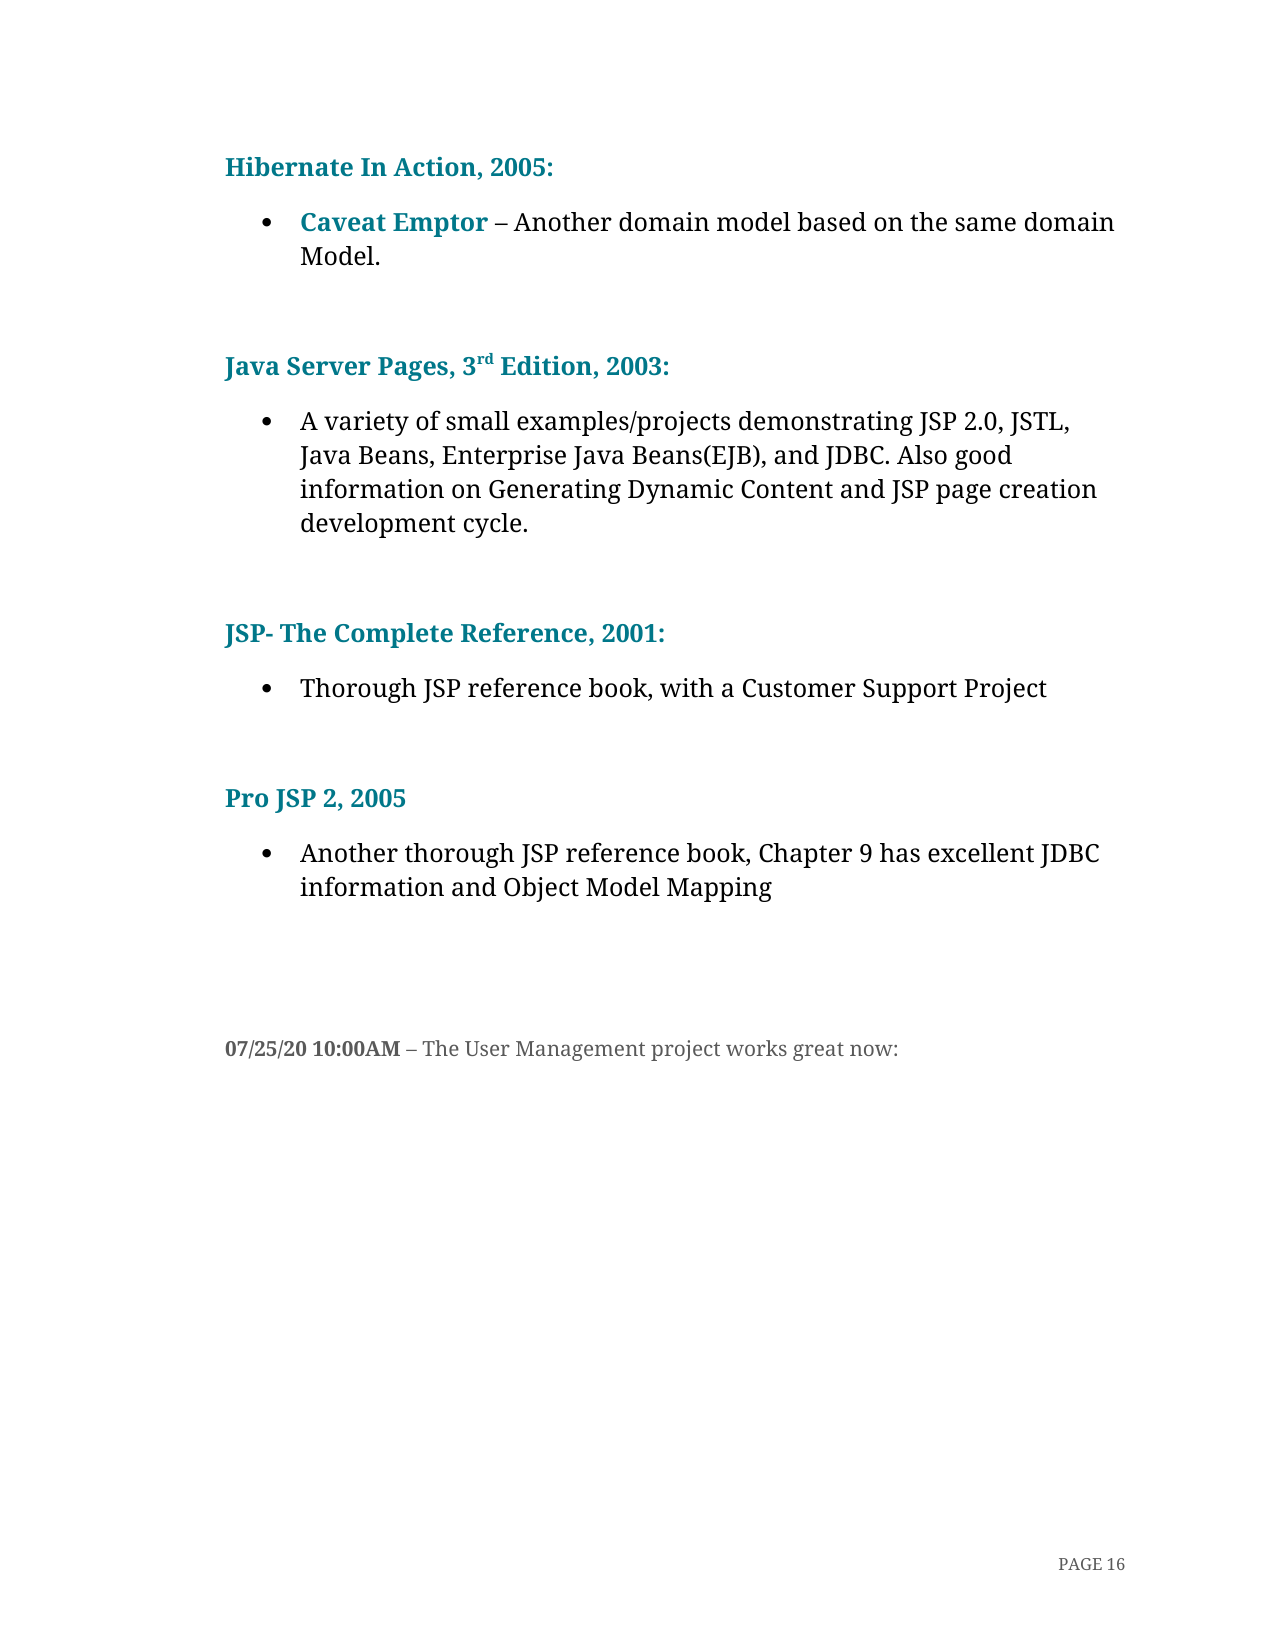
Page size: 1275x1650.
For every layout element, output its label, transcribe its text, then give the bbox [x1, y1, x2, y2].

list A variety of small examples/projects demonstrating JSP 2.0, JSTL, Java Beans, Enterprise Java Beans(EJB), and JDBC. Also good information on Generating Dynamic Content and JSP page creation development cycle. [262, 404, 1125, 540]
list Another thorough JSP reference book, Chapter 9 has excellent JDBC information and Object Model Mapping [262, 835, 1125, 903]
text JSP- The Complete Reference, 2001: [225, 616, 1125, 650]
text Pro JSP 2, 2005 [225, 780, 1125, 814]
text Java Server Pages, 3rd Edition, 2003: [225, 349, 1125, 383]
list Thorough JSP reference book, with a Customer Support Project [262, 671, 1125, 704]
text 07/25/20 10:00AM – The User Management project works great now: [150, 1034, 1125, 1062]
text Hibernate In Action, 2005: [225, 150, 1125, 184]
list Caveat Emptor – Another domain model based on the same domain Model. [262, 205, 1125, 273]
